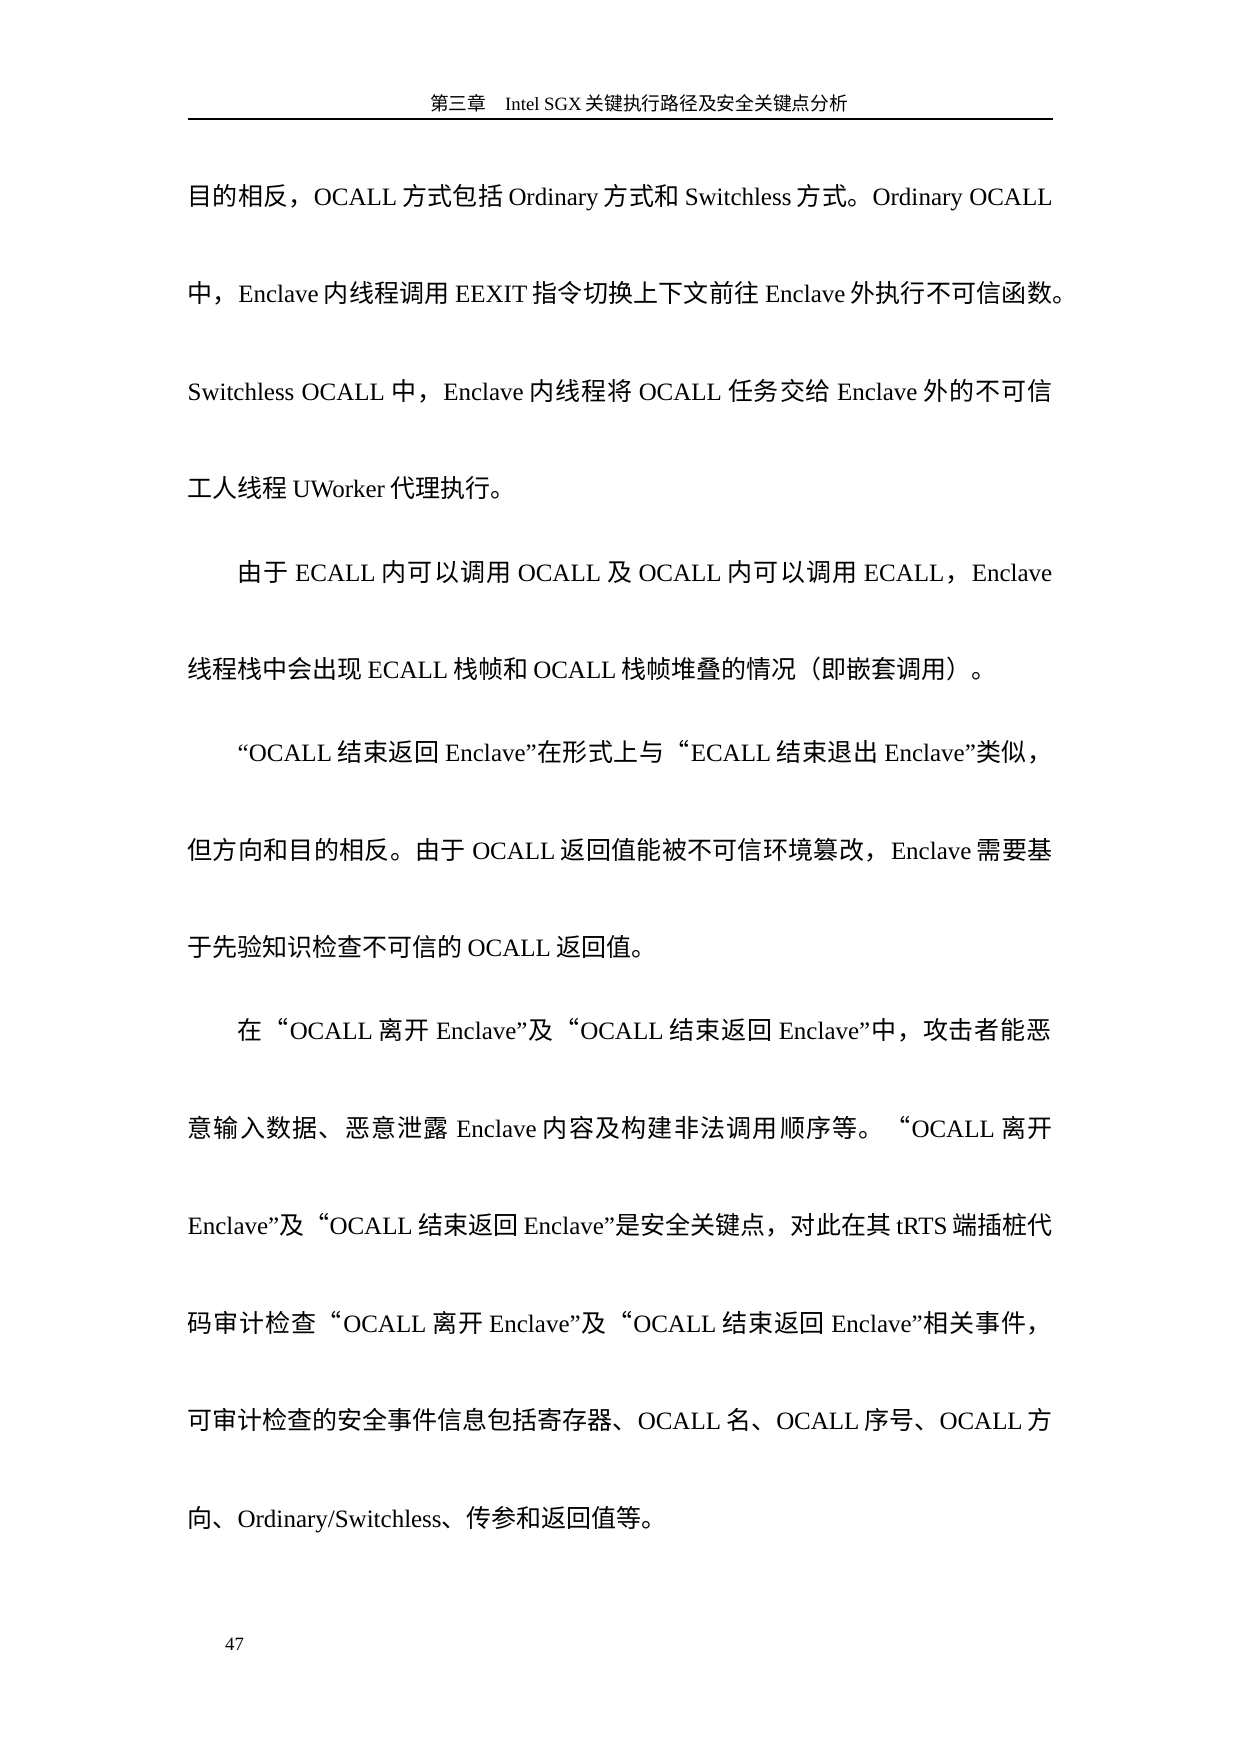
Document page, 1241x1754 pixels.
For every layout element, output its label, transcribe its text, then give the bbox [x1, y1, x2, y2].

text 由于ECALL内可以调用OCALL及OCALL内可以调用ECALL，Enclave线程栈中会出现ECALL栈帧和OCALL栈帧堆叠的情况（即嵌套调用）。 [187, 538, 1053, 700]
text 在“OCALL离开Enclave”及“OCALL结束返回Enclave”中，攻击者能恶意输入数据、恶意泄露Enclave内容及构建非法调用顺序等。“OCALL离开Enclave”及“OCALL结束返回Enclave”是安全关键点，对此在其tRTS端插桩代码审计检查“OCALL离开Enclave”及“OCALL结束返回Enclave”相关事件，可审计检查的安全事件信息包括寄存器、OCALL名、OCALL序号、OCALL方向、Ordinary/Switchless、传参和返回值等。 [187, 996, 1053, 1549]
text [187, 162, 1053, 519]
text “OCALL结束返回Enclave”在形式上与“ECALL结束退出Enclave”类似，但方向和目的相反。由于OCALL返回值能被不可信环境篡改，Enclave需要基于先验知识检查不可信的OCALL返回值。 [187, 718, 1053, 978]
